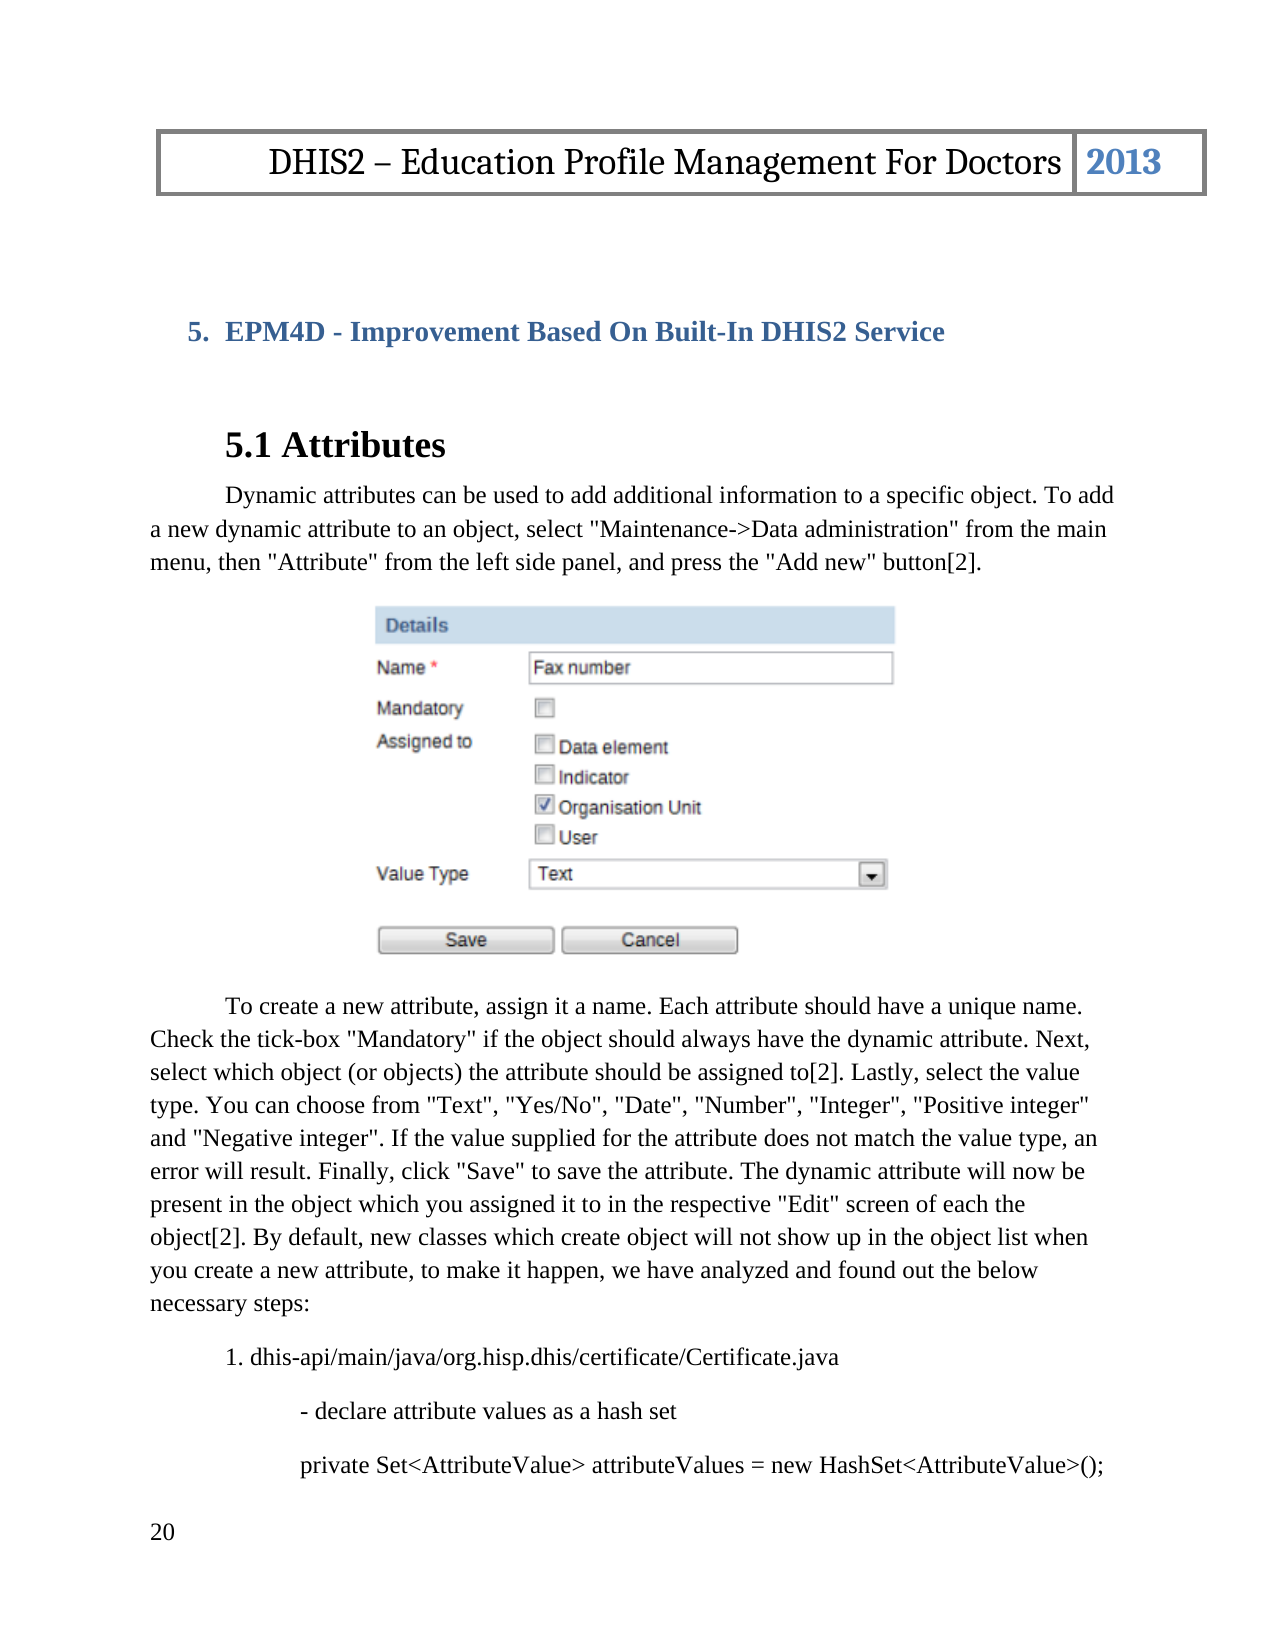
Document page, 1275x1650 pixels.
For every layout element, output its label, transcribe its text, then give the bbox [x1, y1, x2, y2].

text - declare attribute values as a hash set [300, 1396, 1125, 1425]
text private Set<AttributeValue> attributeValues = new HashSet<AttributeValue>(); [300, 1450, 1125, 1479]
text 1. dhis-api/main/java/org.hisp.dhis/certificate/Certificate.java [225, 1342, 1125, 1371]
subtitle 5. EPM4D - Improvement Based On Built-In DHIS2 Service [187, 314, 1125, 347]
text Dynamic attributes can be used to add additional information to a specific object. To add a new dynamic attribute to an object, select "Maintenance->Data administration" from the main menu, then "Attribute" from the left side panel, and press the "Add new" button[2]. [150, 481, 1125, 575]
picture [374, 600, 901, 967]
subtitle 5.1 Attributes [187, 423, 1125, 466]
text To create a new attribute, assign it a name. Each attribute should have a unique name. Check the tick-box "Mandatory" if the object should always have the dynamic attribute. Next, select which object (or objects) the attribute should be assigned to[2]. Lastly, select the value type. You can choose from "Text", "Yes/No", "Date", "Number", "Integer", "Positive integer" and "Negative integer". If the value supplied for the attribute does not match the value type, an error will result. Finally, click "Save" to save the attribute. The dynamic attribute will now be present in the object which you assigned it to in the respective "Edit" screen of each the object[2]. By default, new classes which create object will not show up in the object list when you create a new attribute, to make it happen, we have analyzed and found out the below necessary steps: [150, 991, 1125, 1317]
